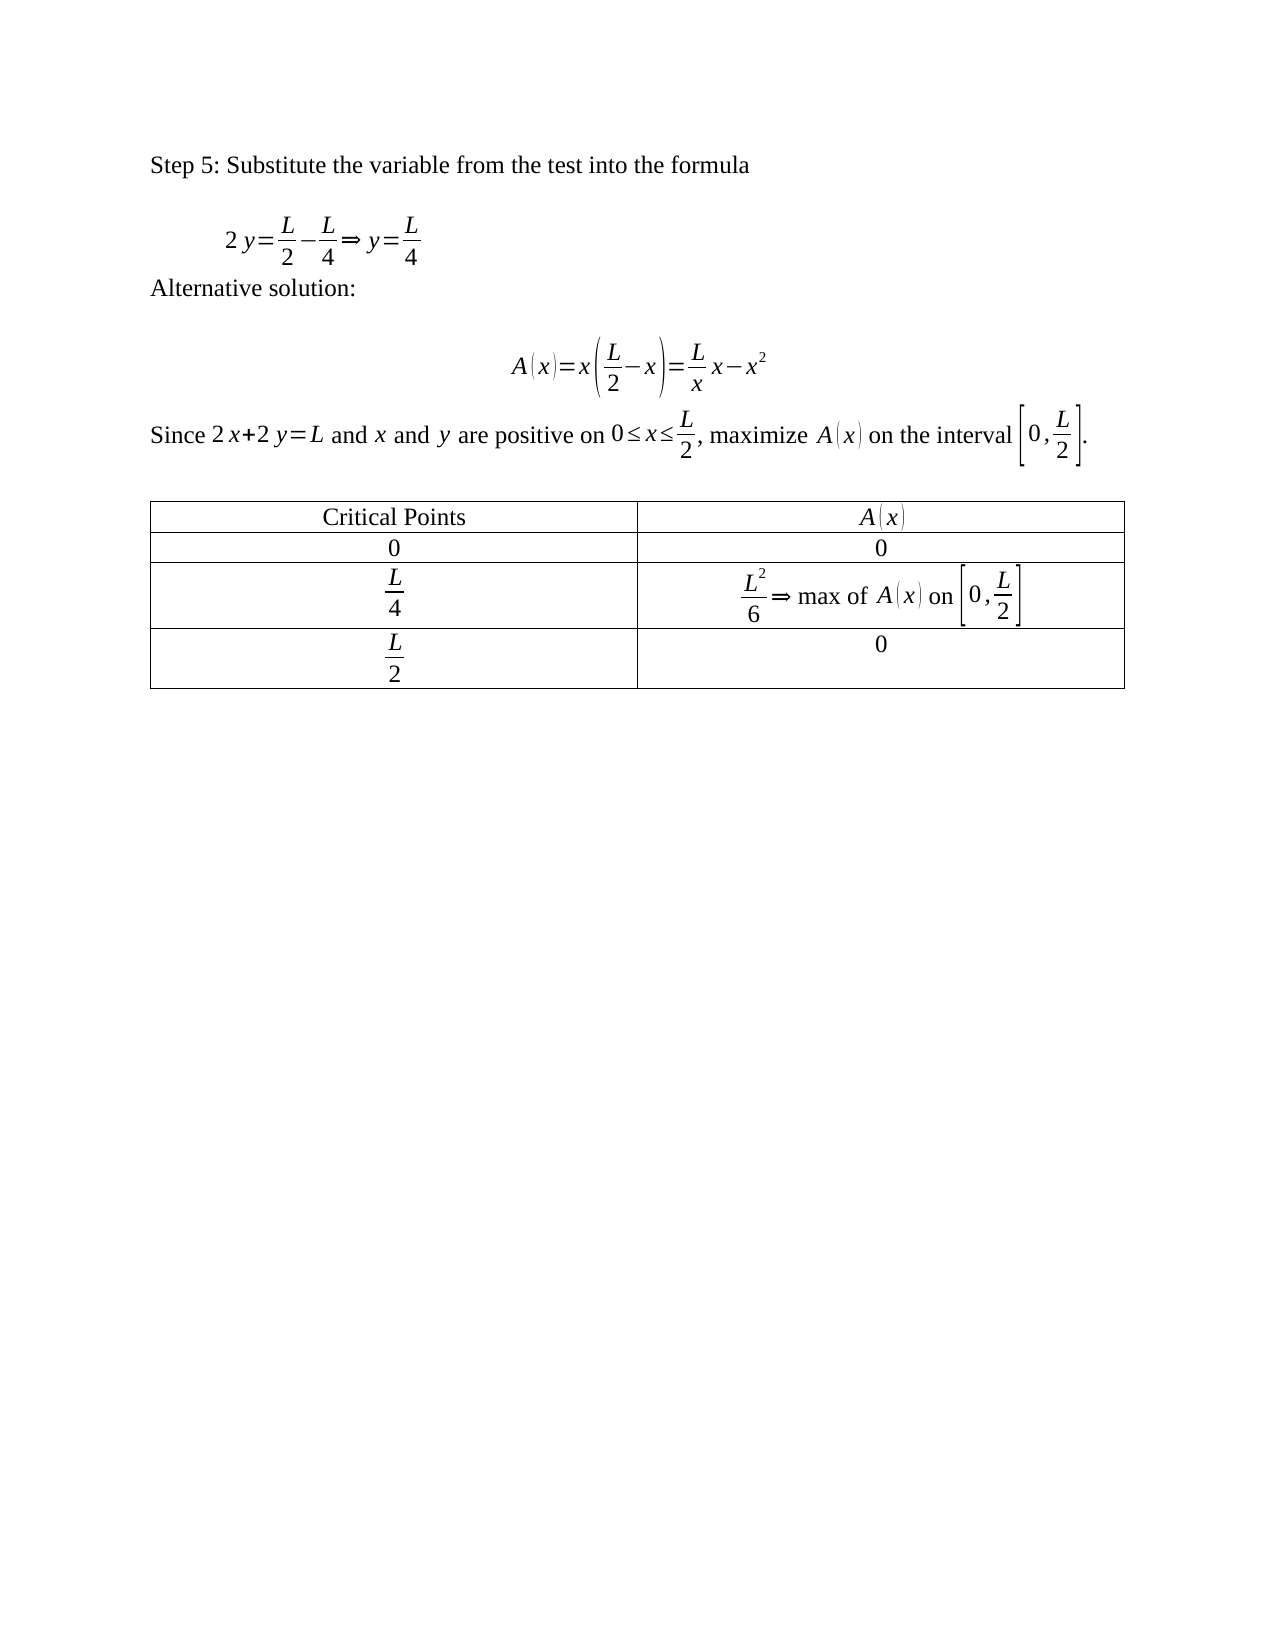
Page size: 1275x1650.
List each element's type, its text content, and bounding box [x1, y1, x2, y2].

table_header [638, 502, 1124, 532]
table_cell [151, 563, 637, 628]
table_cell 0 [638, 629, 1124, 688]
table_cell max of on [638, 563, 1124, 628]
text Since and and are positive on , maximize on the interval . [150, 403, 1125, 467]
table_cell [151, 629, 637, 688]
table_header Critical Points [151, 502, 637, 532]
text Step 5: Substitute the variable from the test into the formula [150, 150, 1125, 179]
text Alternative solution: [150, 273, 1125, 302]
table_cell 0 [638, 533, 1124, 562]
table_cell 0 [151, 533, 637, 562]
